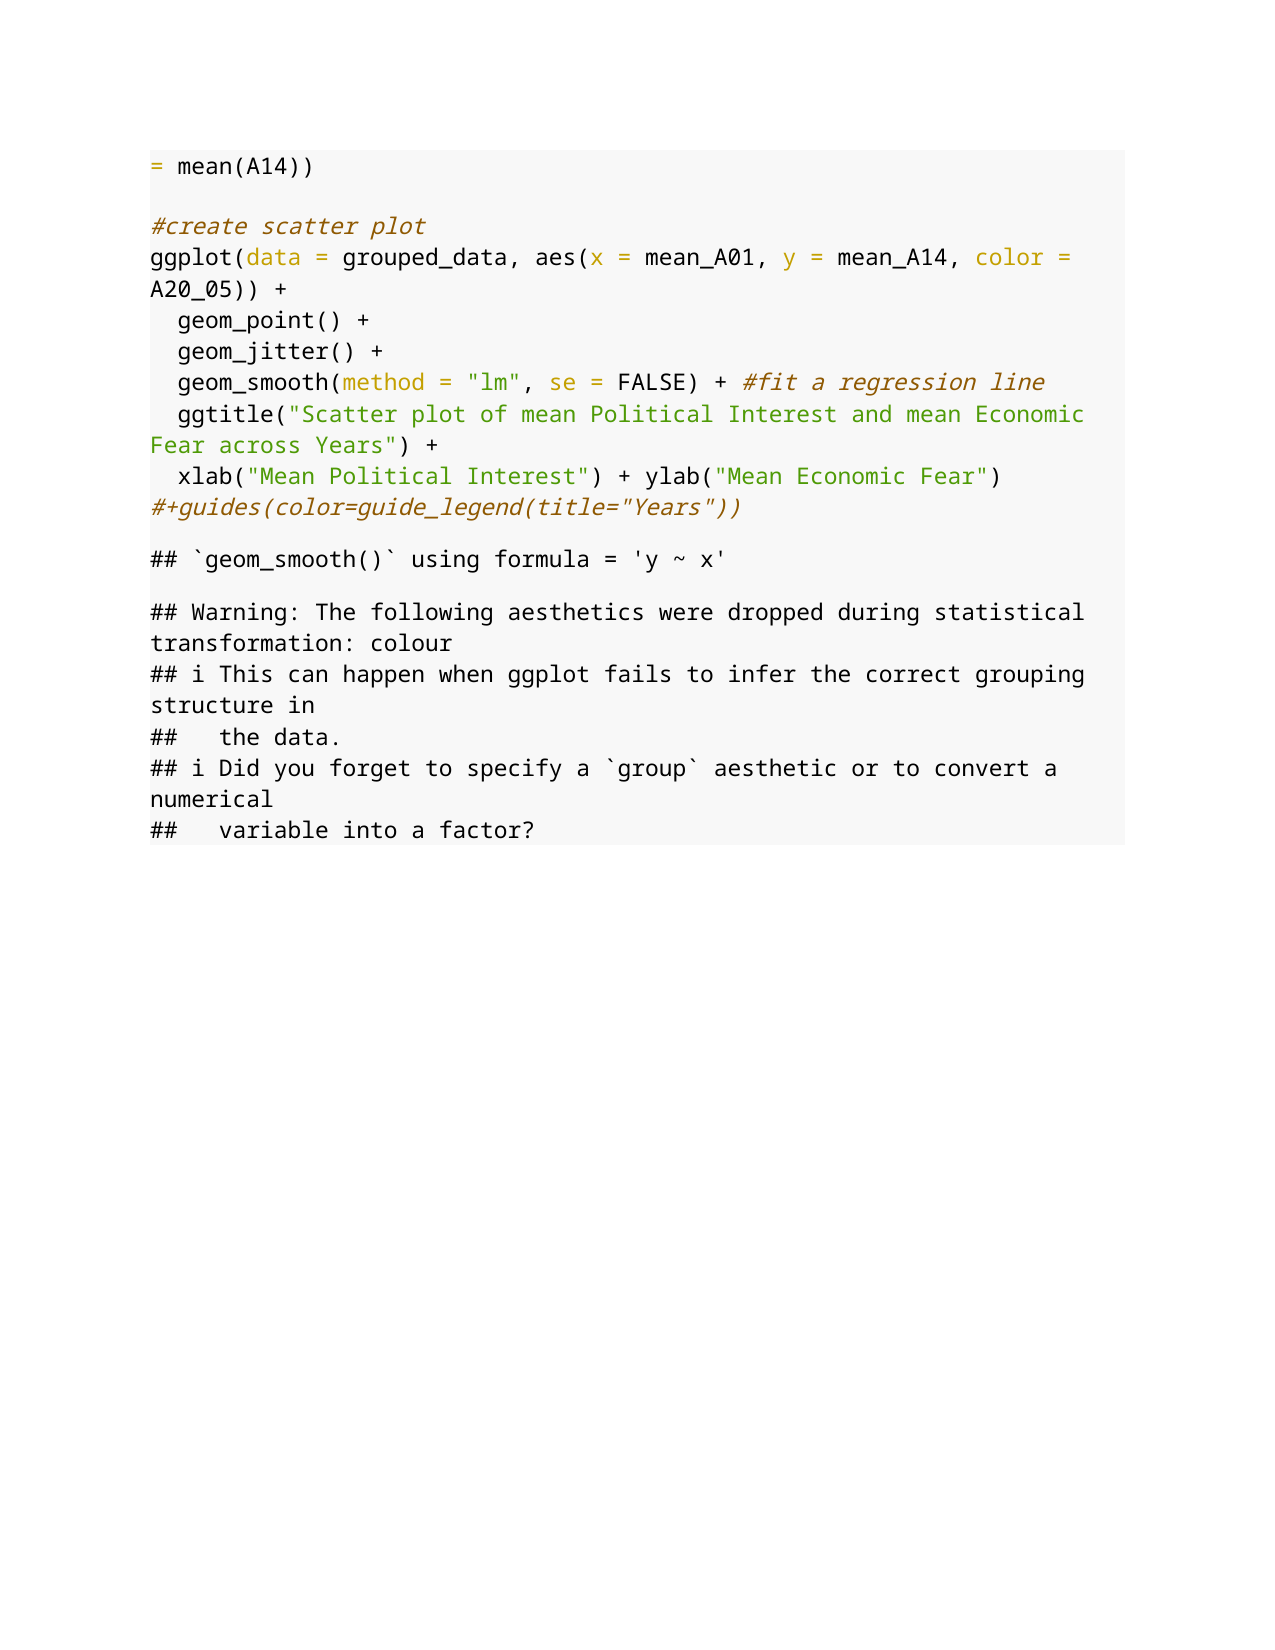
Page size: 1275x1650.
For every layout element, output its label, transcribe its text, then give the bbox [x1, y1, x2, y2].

text ## Warning: The following aesthetics were dropped during statistical transformation: colour ## ℹ This can happen when ggplot fails to infer the correct grouping structure in ## the data. ## ℹ Did you forget to specify a `group` aesthetic or to convert a numerical ## variable into a factor? [150, 595, 1125, 845]
text ## `geom_smooth()` using formula = 'y ~ x' [150, 543, 1125, 574]
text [150, 150, 1125, 522]
